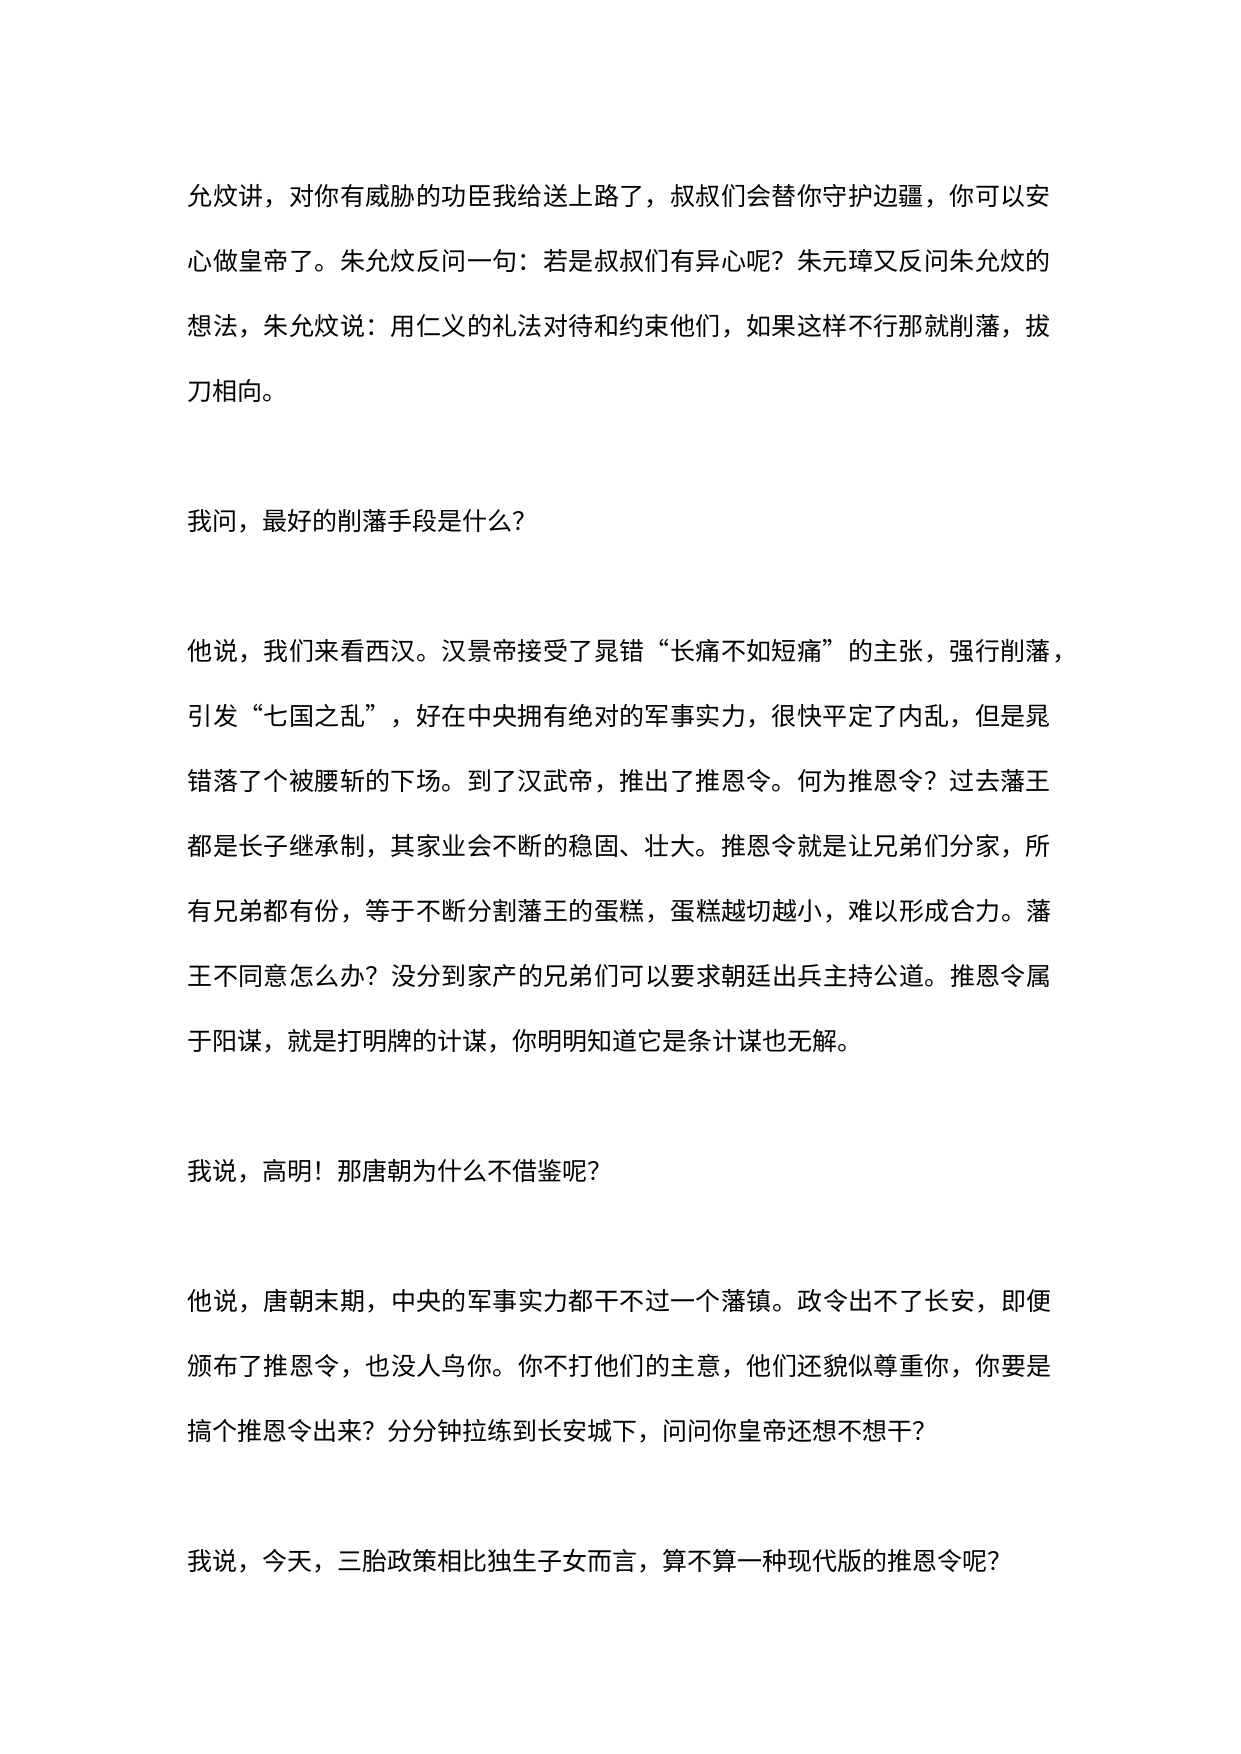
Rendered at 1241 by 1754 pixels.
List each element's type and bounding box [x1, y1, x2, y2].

list [187, 162, 1053, 1592]
